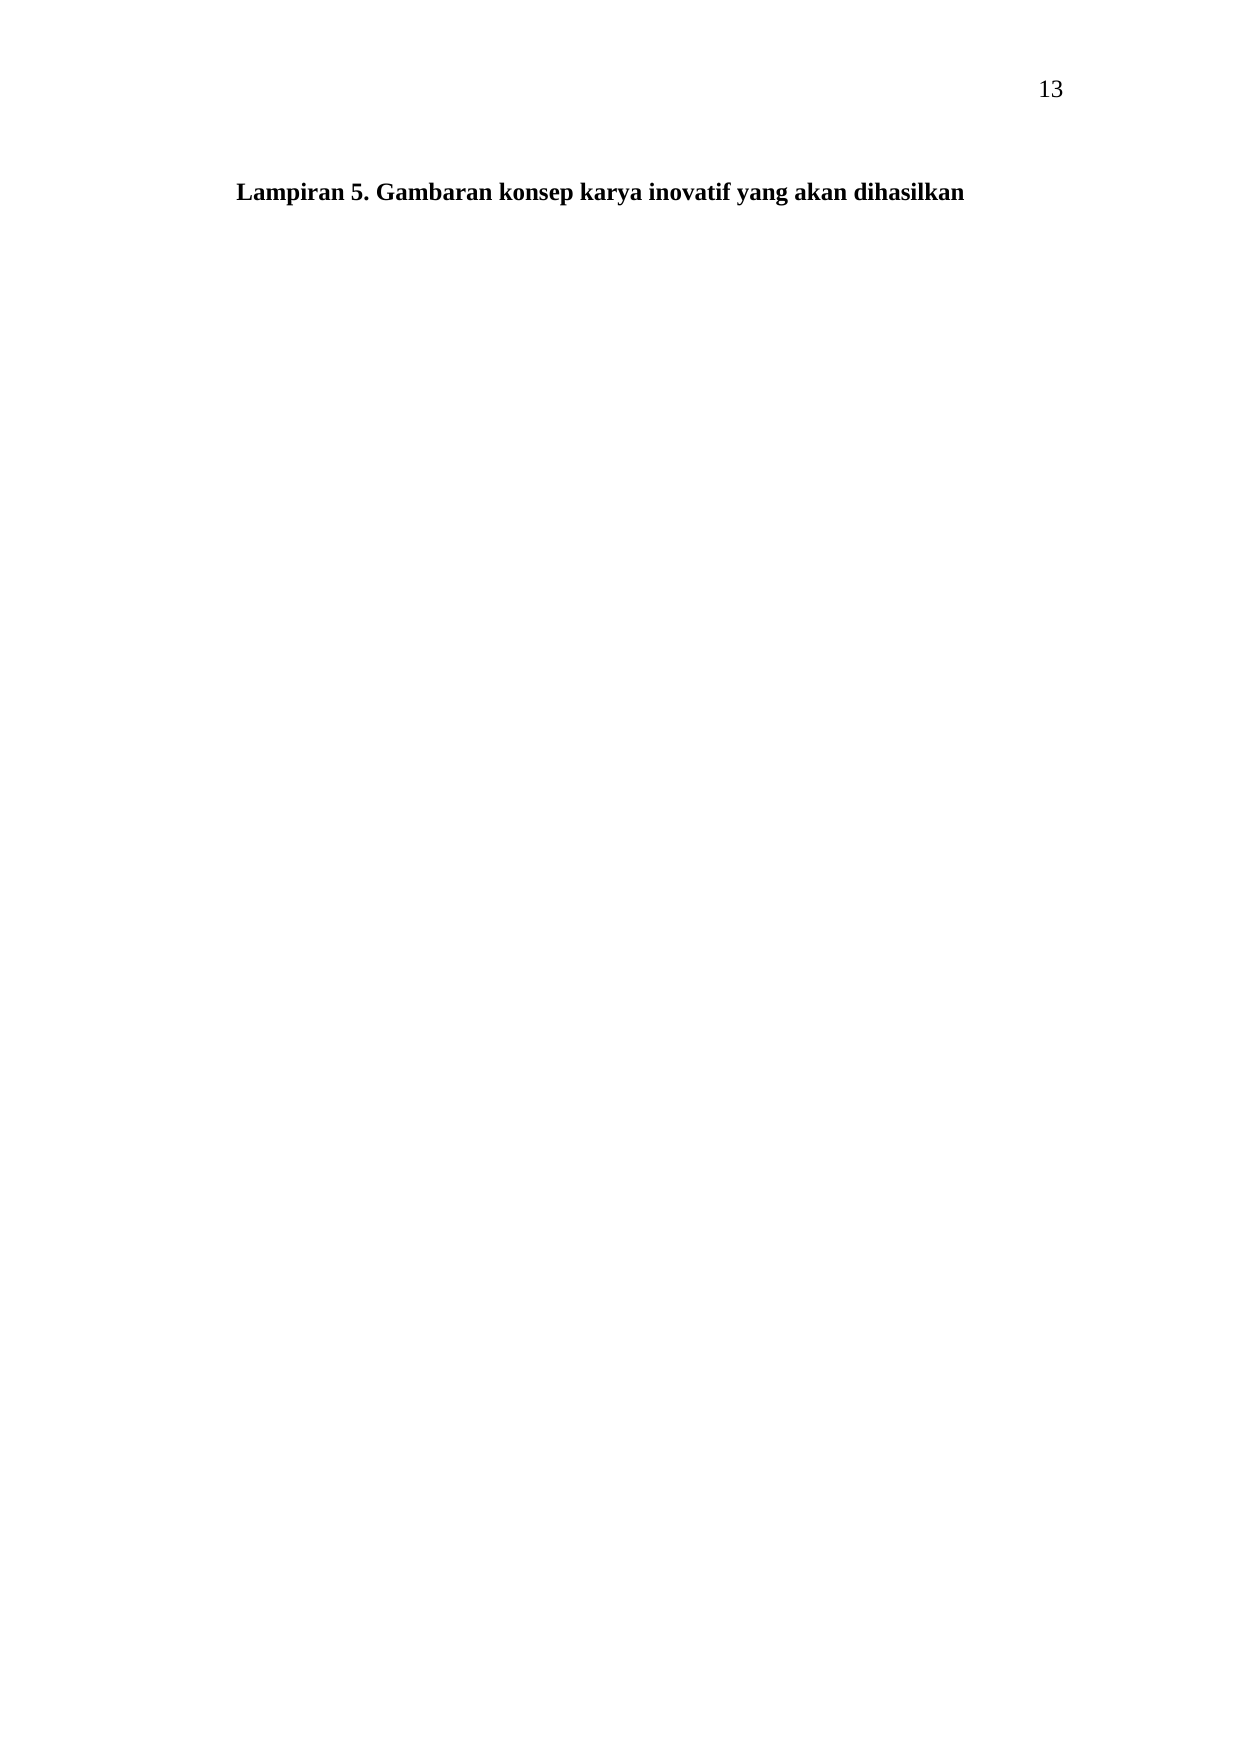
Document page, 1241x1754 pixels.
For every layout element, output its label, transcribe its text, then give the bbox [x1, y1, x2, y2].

text Lampiran 5. Gambaran konsep karya inovatif yang akan dihasilkan [236, 177, 1063, 206]
